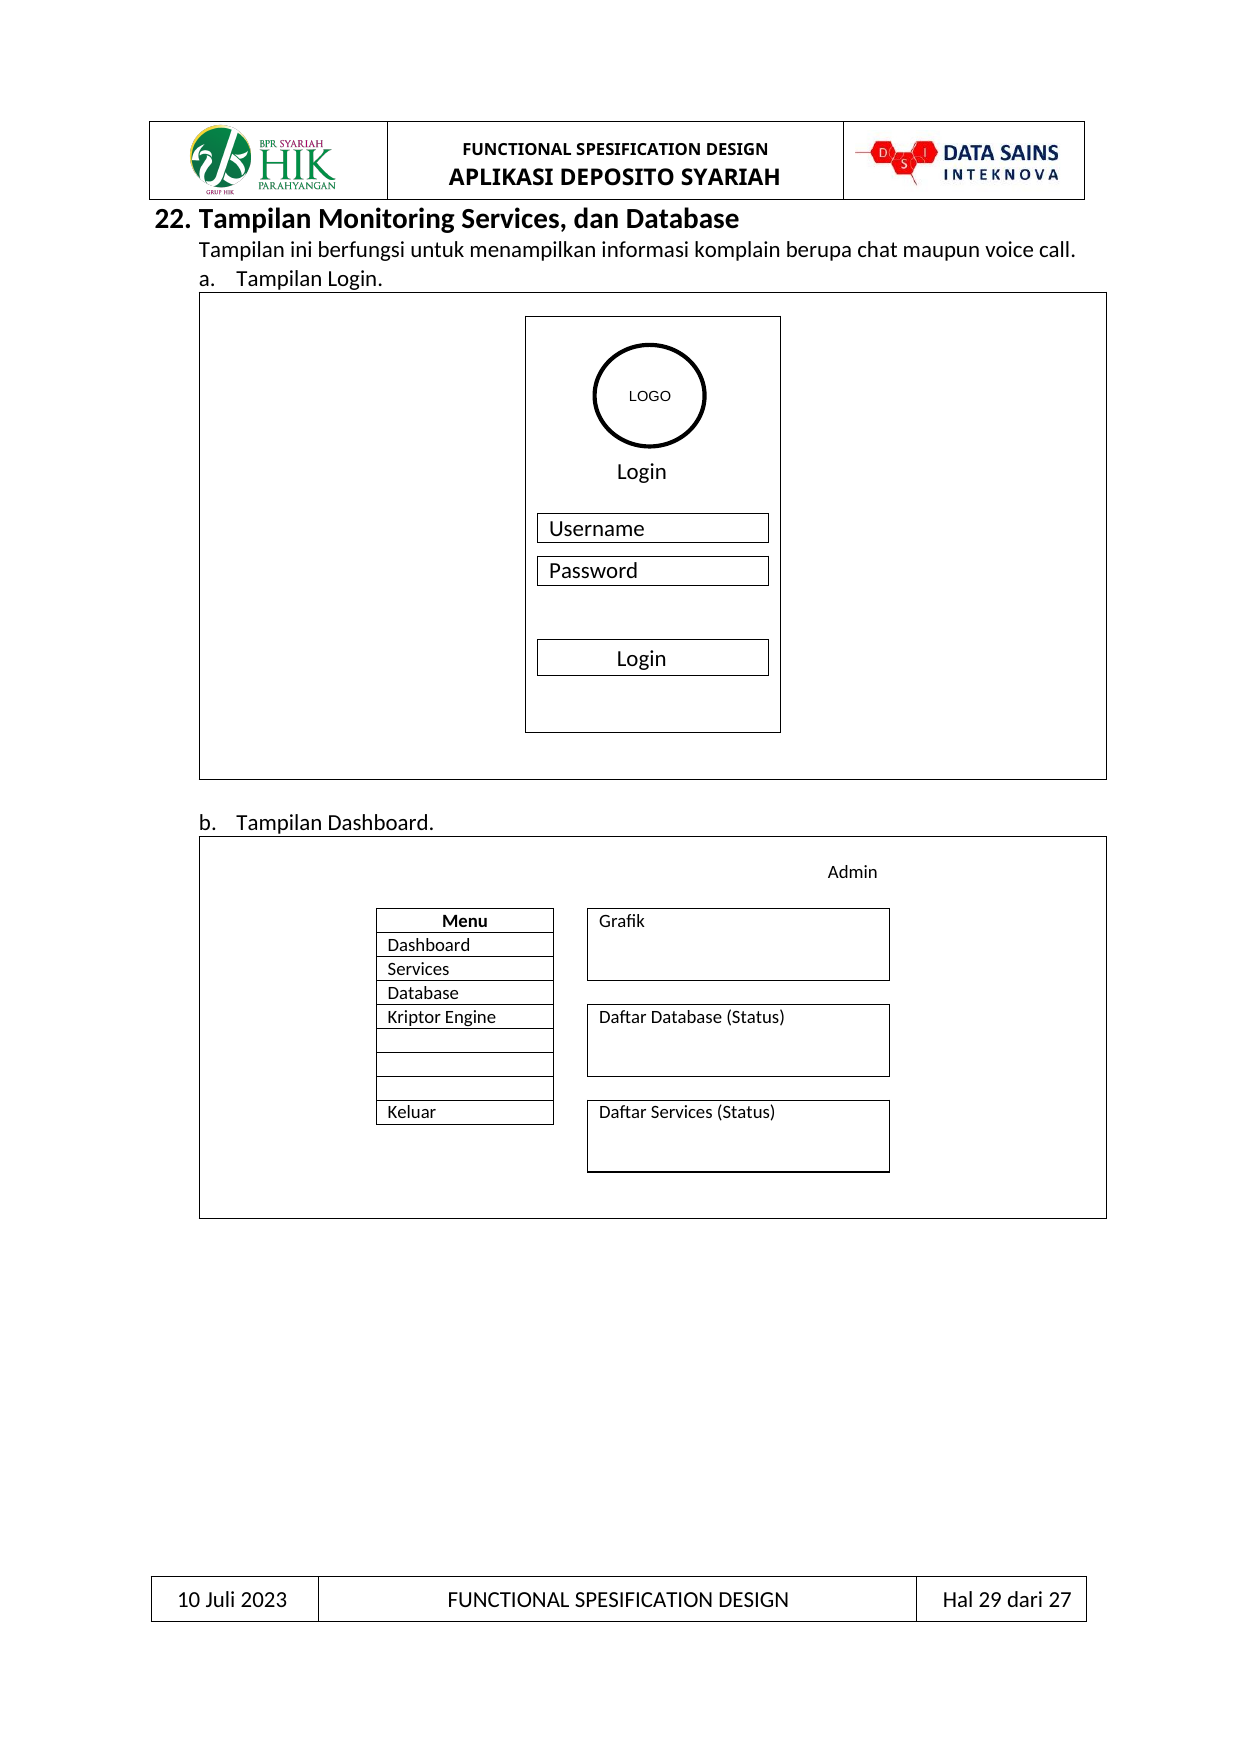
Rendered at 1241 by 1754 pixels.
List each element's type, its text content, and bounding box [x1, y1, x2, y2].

list Tampilan Dashboard. [199, 808, 1084, 836]
picture [855, 130, 1061, 192]
subtitle Tampilan Monitoring Services, dan Database [154, 200, 1084, 236]
table_header [200, 293, 1106, 779]
list Tampilan Login. [199, 264, 1084, 292]
picture [185, 116, 347, 200]
table_header [200, 837, 1106, 1218]
text Tampilan ini berfungsi untuk menampilkan informasi komplain berupa chat maupun voice call. [199, 236, 1084, 264]
